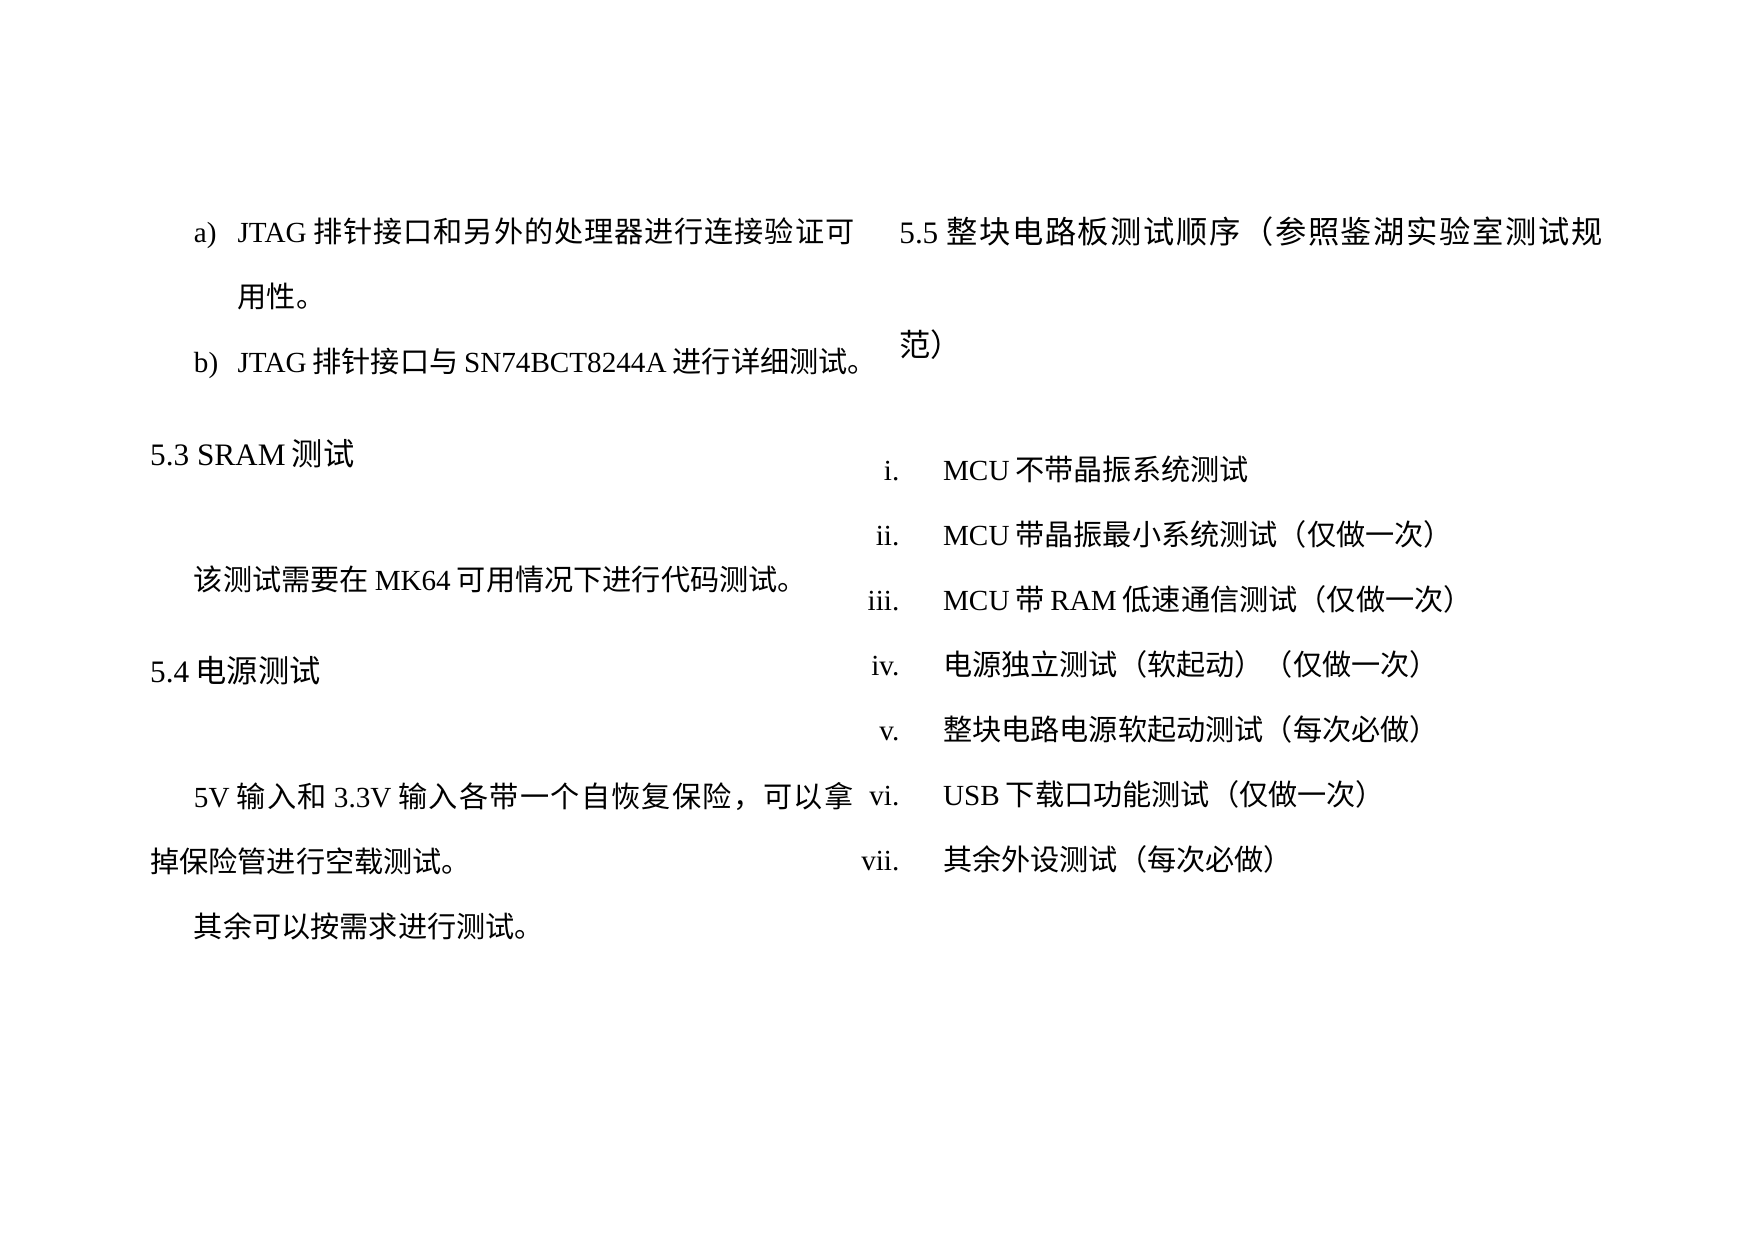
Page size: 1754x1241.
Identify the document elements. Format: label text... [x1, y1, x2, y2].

subtitle 5.3 SRAM测试 [150, 420, 855, 485]
text 该测试需要在MK64可用情况下进行代码测试。 [150, 545, 855, 610]
list JTAG排针接口与SN74BCT8244A进行详细测试。 [194, 328, 855, 393]
list USB下载口功能测试（仅做一次） [899, 760, 1604, 825]
text 其余可以按需求进行测试。 [150, 892, 855, 957]
list 整块电路电源软起动测试（每次必做） [899, 695, 1604, 760]
text 5V输入和3.3V输入各带一个自恢复保险，可以拿掉保险管进行空载测试。 [150, 762, 855, 892]
subtitle 5.4电源测试 [150, 637, 855, 702]
list 电源独立测试（软起动）（仅做一次） [899, 630, 1604, 695]
subtitle 5.5整块电路板测试顺序（参照鉴湖实验室测试规范） [899, 198, 1604, 375]
list 其余外设测试（每次必做） [899, 825, 1604, 890]
list JTAG排针接口和另外的处理器进行连接验证可用性。 [194, 198, 855, 328]
list MCU带晶振最小系统测试（仅做一次） [899, 500, 1604, 565]
list MCU带RAM低速通信测试（仅做一次） [899, 565, 1604, 630]
list MCU不带晶振系统测试 [899, 435, 1604, 500]
